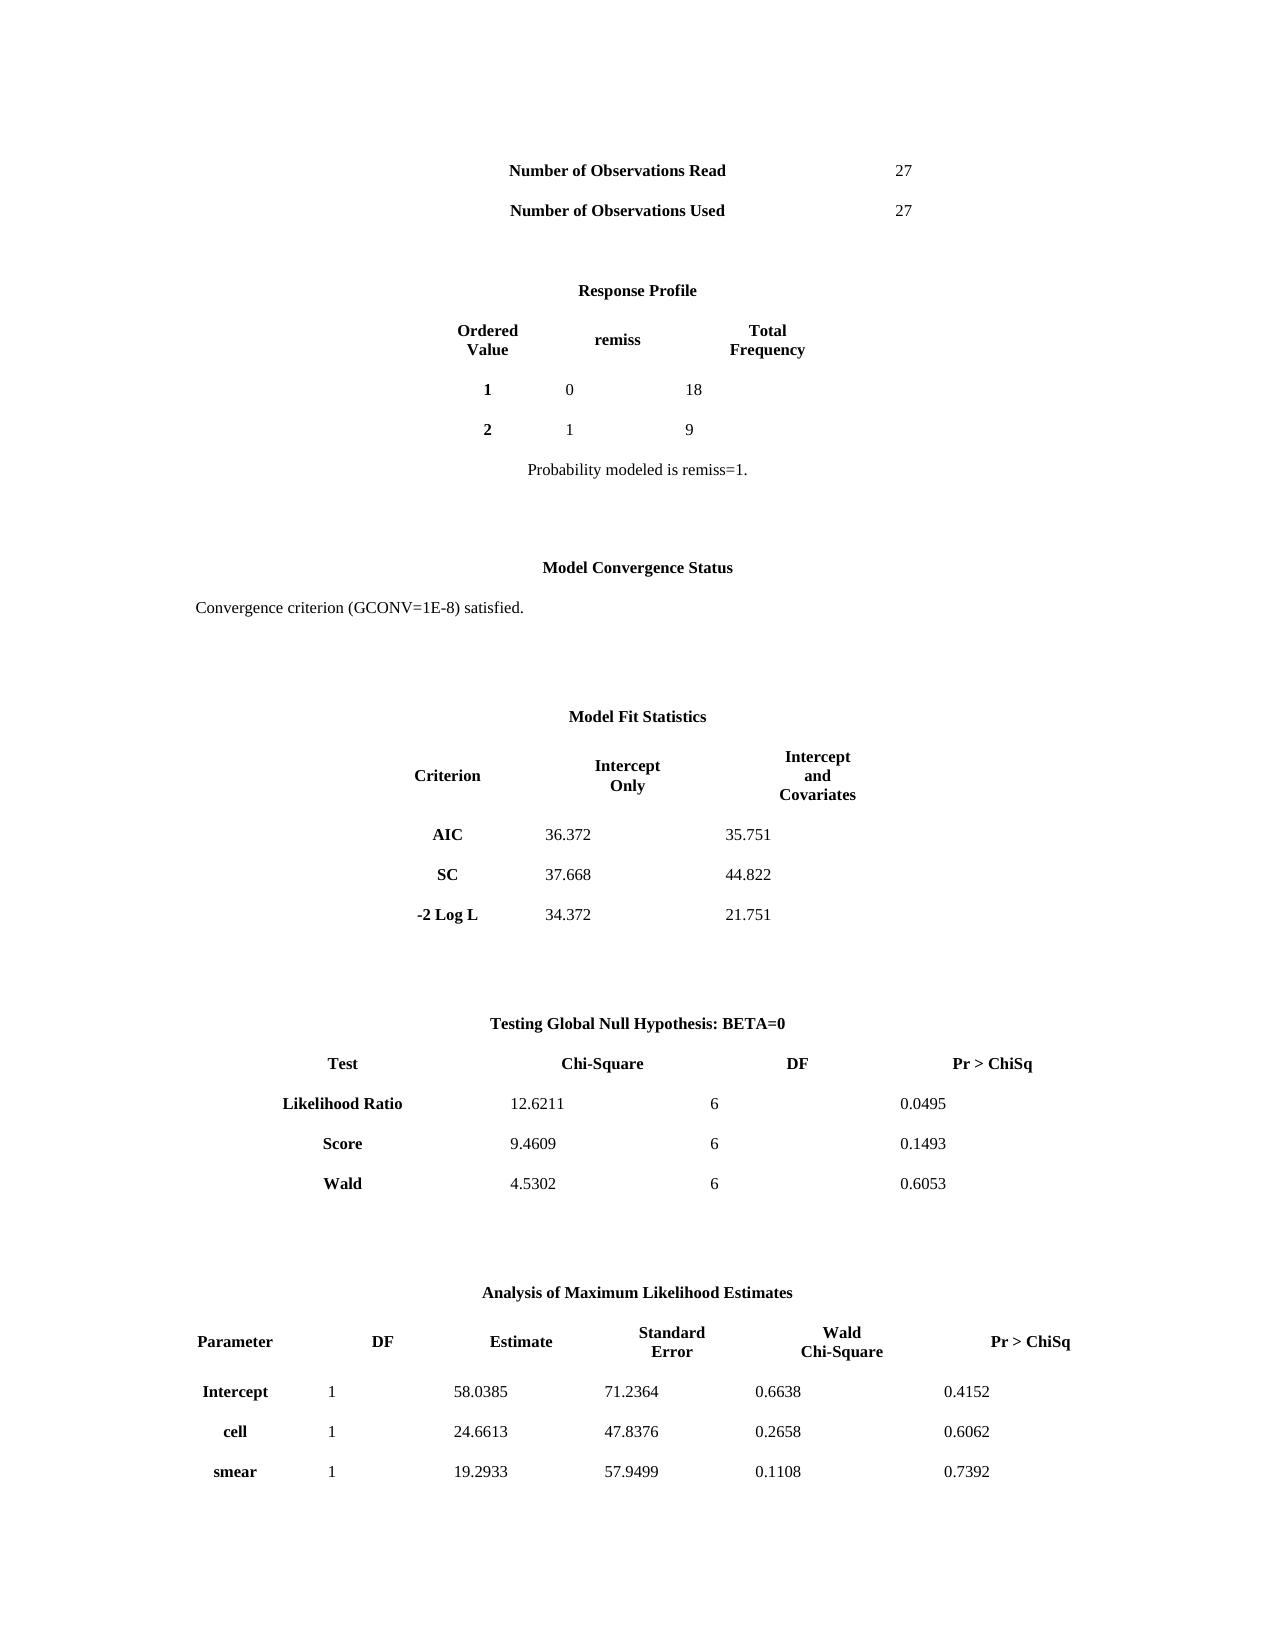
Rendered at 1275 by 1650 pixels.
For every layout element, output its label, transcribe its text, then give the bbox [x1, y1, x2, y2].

table_cell 1 [320, 1411, 446, 1451]
table_cell 37.668 [538, 855, 717, 894]
table_header Testing Global Null Hypothesis: BETA=0 [183, 1003, 1092, 1043]
table_cell 0.1108 [748, 1451, 936, 1491]
table_cell cell [150, 1411, 320, 1451]
table_cell -2 Log L [358, 895, 537, 934]
table_cell smear [150, 1451, 320, 1491]
table_cell 0.4152 [936, 1371, 1125, 1411]
table_cell 9 [678, 409, 857, 449]
table_cell Likelihood Ratio [183, 1083, 502, 1123]
table_cell DF [703, 1043, 892, 1083]
table_cell Wald Chi-Square [748, 1312, 936, 1371]
table_cell DF [320, 1312, 446, 1371]
table_header Model Fit Statistics [358, 696, 917, 736]
table_cell 12.6211 [503, 1083, 702, 1123]
table_cell 36.372 [538, 815, 717, 854]
table_cell 0.6638 [748, 1371, 936, 1411]
table_cell 1 [418, 369, 557, 409]
table_cell Intercept and Covariates [718, 736, 917, 814]
table_cell 9.4609 [503, 1123, 702, 1163]
table_cell 71.2364 [597, 1371, 747, 1411]
table_cell Parameter [150, 1312, 320, 1371]
table_cell remiss [558, 310, 677, 369]
table_cell 44.822 [718, 855, 917, 894]
table_cell 47.8376 [597, 1411, 747, 1451]
table_cell 1 [320, 1371, 446, 1411]
table_cell Criterion [358, 736, 537, 814]
table_cell Test [183, 1043, 502, 1083]
table_cell 21.751 [718, 895, 917, 934]
table_cell 57.9499 [597, 1451, 747, 1491]
table_cell 0.0495 [893, 1083, 1092, 1123]
table_cell 1 [558, 409, 677, 449]
table_cell 6 [703, 1163, 892, 1203]
table_cell 6 [703, 1123, 892, 1163]
table_cell 24.6613 [446, 1411, 597, 1451]
table_cell Standard Error [597, 1312, 747, 1371]
table_cell Convergence criterion (GCONV=1E-8) satisfied. [188, 588, 1087, 627]
table_cell Pr > ChiSq [936, 1312, 1125, 1371]
table_cell 6 [703, 1083, 892, 1123]
table_cell SC [358, 855, 537, 894]
table_cell 0.6053 [893, 1163, 1092, 1203]
table_cell Intercept Only [538, 736, 717, 814]
table_cell 0.2658 [748, 1411, 936, 1451]
table_cell 35.751 [718, 815, 917, 854]
table_cell 0.6062 [936, 1411, 1125, 1451]
table_cell 34.372 [538, 895, 717, 934]
table_header 27 [888, 150, 927, 190]
table_header Number of Observations Read [348, 150, 887, 190]
table_cell Score [183, 1123, 502, 1163]
table_cell Intercept [150, 1371, 320, 1411]
table_cell 18 [678, 369, 857, 409]
table_cell Pr > ChiSq [893, 1043, 1092, 1083]
table_cell Total Frequency [678, 310, 857, 369]
table_cell 0 [558, 369, 677, 409]
table_cell 4.5302 [503, 1163, 702, 1203]
table_cell Chi-Square [503, 1043, 702, 1083]
table_cell 58.0385 [446, 1371, 597, 1411]
table_header Response Profile [418, 270, 857, 310]
table_cell 1 [320, 1451, 446, 1491]
table_cell 27 [888, 190, 927, 230]
table_cell 0.1493 [893, 1123, 1092, 1163]
table_cell 0.7392 [936, 1451, 1125, 1491]
table_cell 19.2933 [446, 1451, 597, 1491]
table_cell Ordered Value [418, 310, 557, 369]
text Probability modeled is remiss=1. [187, 459, 1087, 479]
table_cell Number of Observations Used [348, 190, 887, 230]
table_cell 2 [418, 409, 557, 449]
table_header Analysis of Maximum Likelihood Estimates [150, 1272, 1125, 1312]
table_header Model Convergence Status [188, 548, 1087, 587]
table_cell Wald [183, 1163, 502, 1203]
table_cell Estimate [446, 1312, 597, 1371]
table_cell AIC [358, 815, 537, 854]
